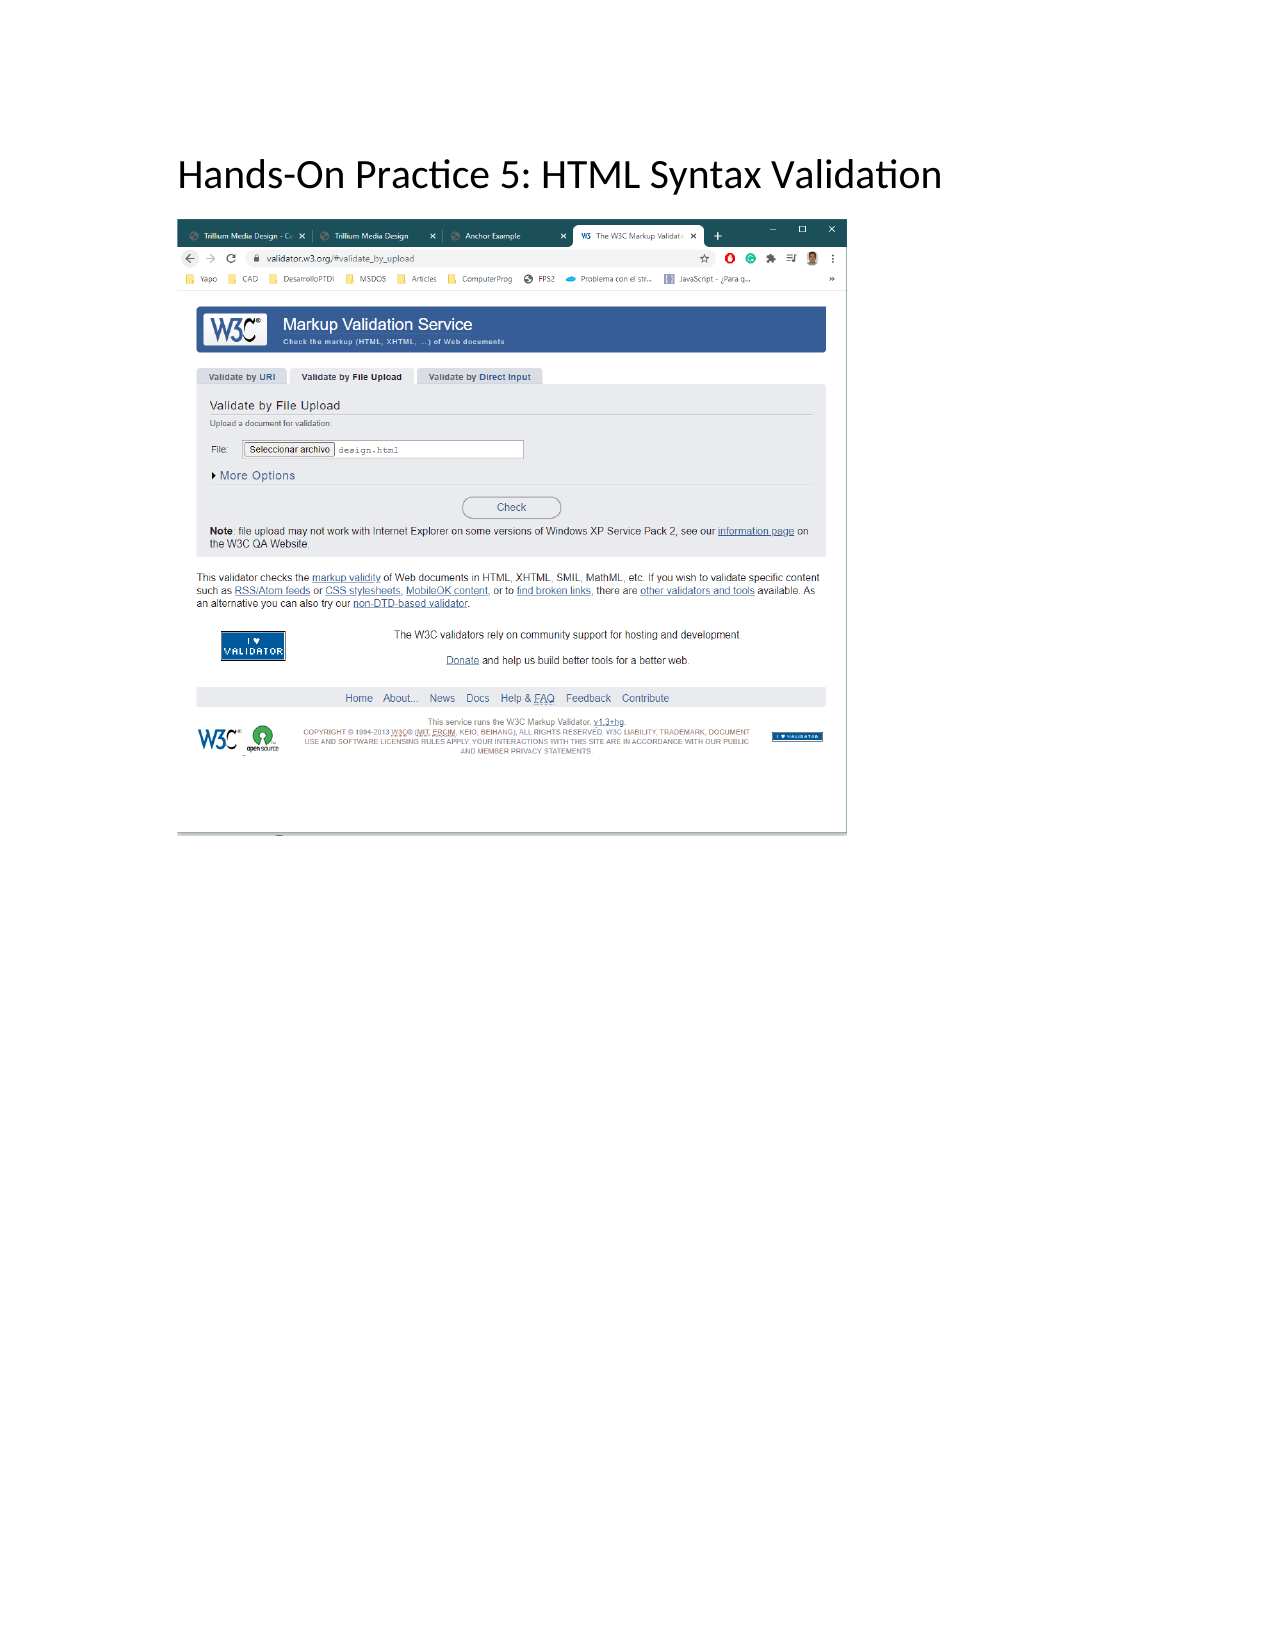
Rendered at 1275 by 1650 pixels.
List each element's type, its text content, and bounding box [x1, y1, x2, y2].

picture [177, 219, 847, 836]
text Hands-On Practice 5: HTML Syntax Validation [177, 148, 1098, 198]
